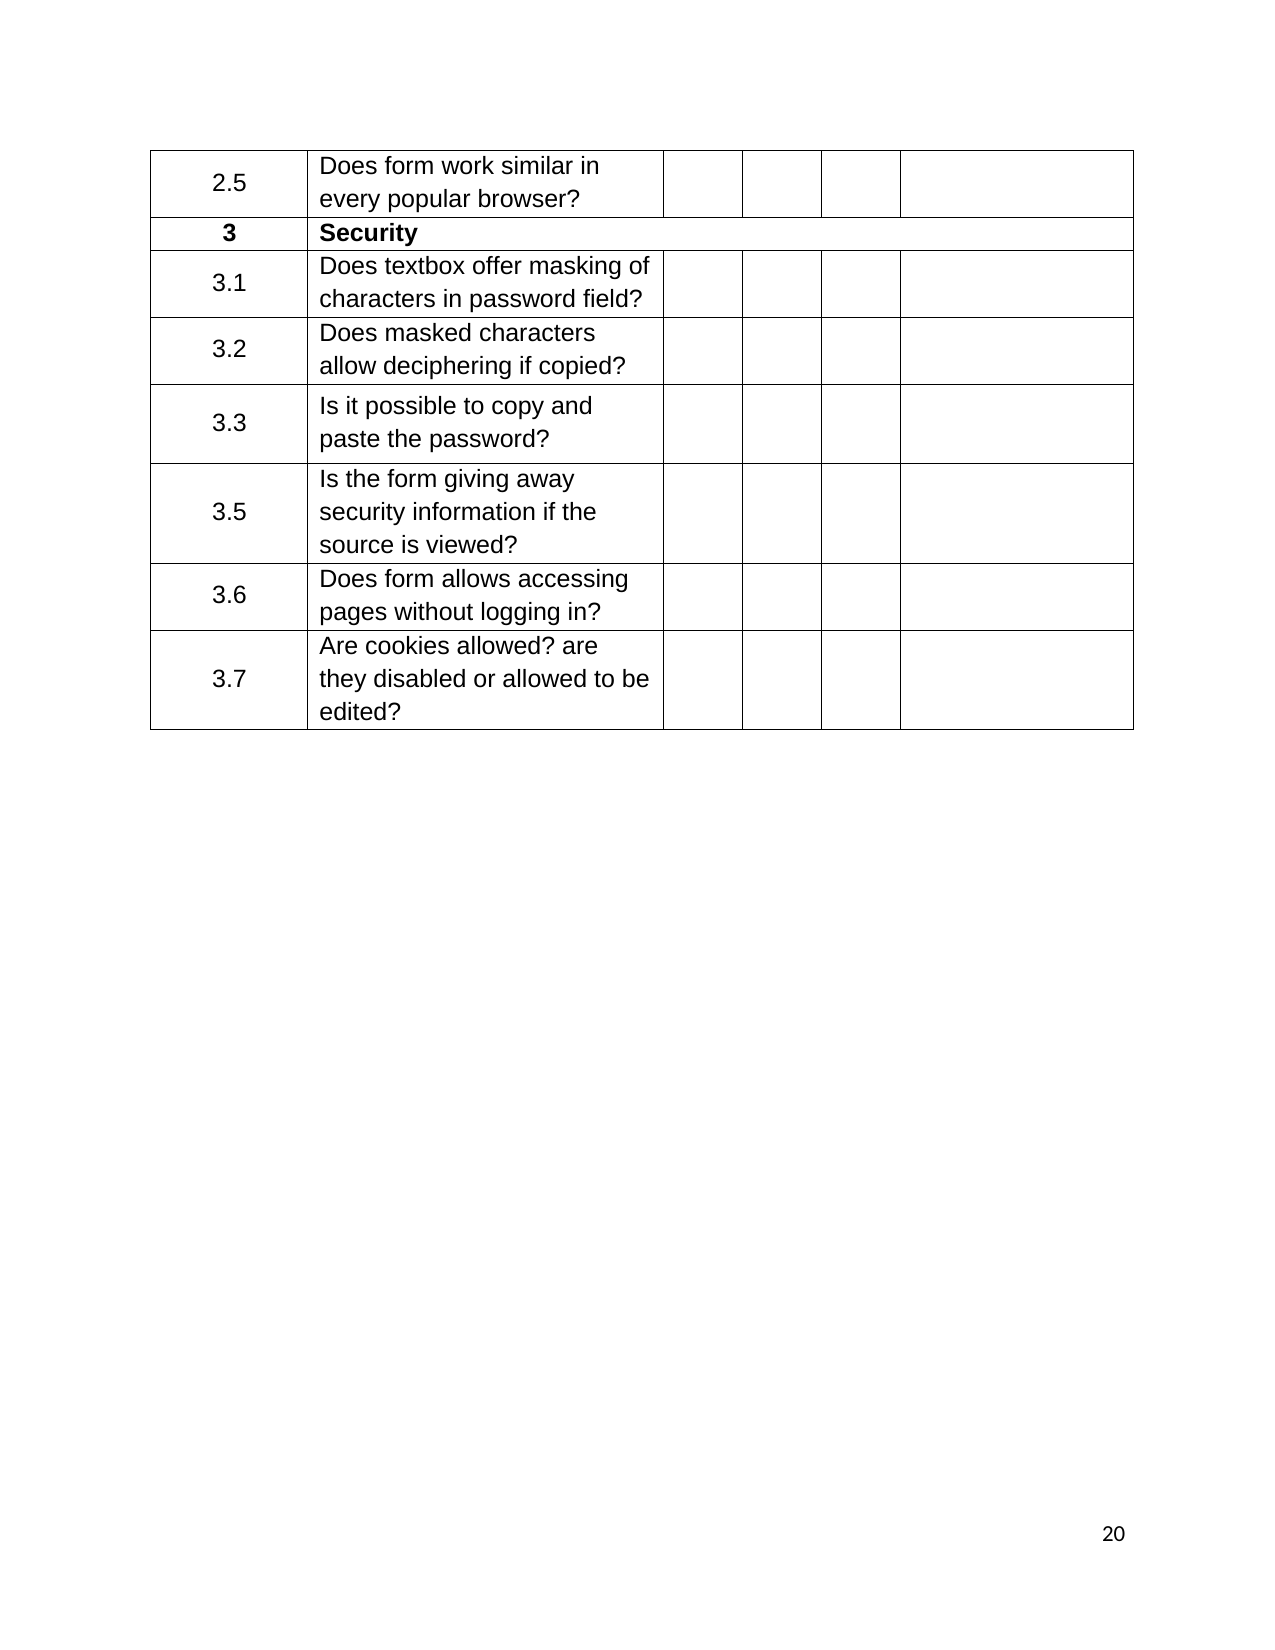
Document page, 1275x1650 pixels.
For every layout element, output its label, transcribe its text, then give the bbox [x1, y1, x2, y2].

table_cell Does form allows accessing pages without logging in? [308, 564, 663, 630]
table_cell [822, 251, 900, 317]
table_cell Are cookies allowed? are they disabled or allowed to be edited? [308, 631, 663, 729]
table_cell [664, 564, 742, 630]
table_cell Security [308, 218, 1133, 250]
table_cell [822, 151, 900, 217]
table_cell [743, 564, 821, 630]
table_cell 3.2 [151, 318, 307, 384]
table_cell [743, 318, 821, 384]
table_cell [664, 151, 742, 217]
table_cell [901, 318, 1133, 384]
table_cell [822, 464, 900, 563]
table_cell [743, 464, 821, 563]
table_cell [664, 251, 742, 317]
table_cell Is it possible to copy and paste the password? [308, 385, 663, 463]
table_cell 3.6 [151, 564, 307, 630]
table_cell Is the form giving away security information if the source is viewed? [308, 464, 663, 563]
table_cell [901, 385, 1133, 463]
table_cell [901, 151, 1133, 217]
table_cell [743, 385, 821, 463]
table_cell 3.1 [151, 251, 307, 317]
table_cell Does textbox offer masking of characters in password field? [308, 251, 663, 317]
table_cell [743, 631, 821, 729]
table_cell [822, 318, 900, 384]
table_cell [901, 464, 1133, 563]
table_cell [901, 251, 1133, 317]
table_cell [822, 631, 900, 729]
table_cell [901, 564, 1133, 630]
table_cell Does masked characters allow deciphering if copied? [308, 318, 663, 384]
table_cell [664, 318, 742, 384]
table_cell [822, 564, 900, 630]
table_cell Does form work similar in every popular browser? [308, 151, 663, 217]
table_cell 3 [151, 218, 307, 250]
table_cell 3.5 [151, 464, 307, 563]
table_cell [743, 251, 821, 317]
table_cell [743, 151, 821, 217]
table_cell [664, 464, 742, 563]
table_cell [822, 385, 900, 463]
table_cell [901, 631, 1133, 729]
table_cell [664, 385, 742, 463]
table_cell 3.3 [151, 385, 307, 463]
table_cell [664, 631, 742, 729]
table_cell 2.5 [151, 151, 307, 217]
table_cell 3.7 [151, 631, 307, 729]
